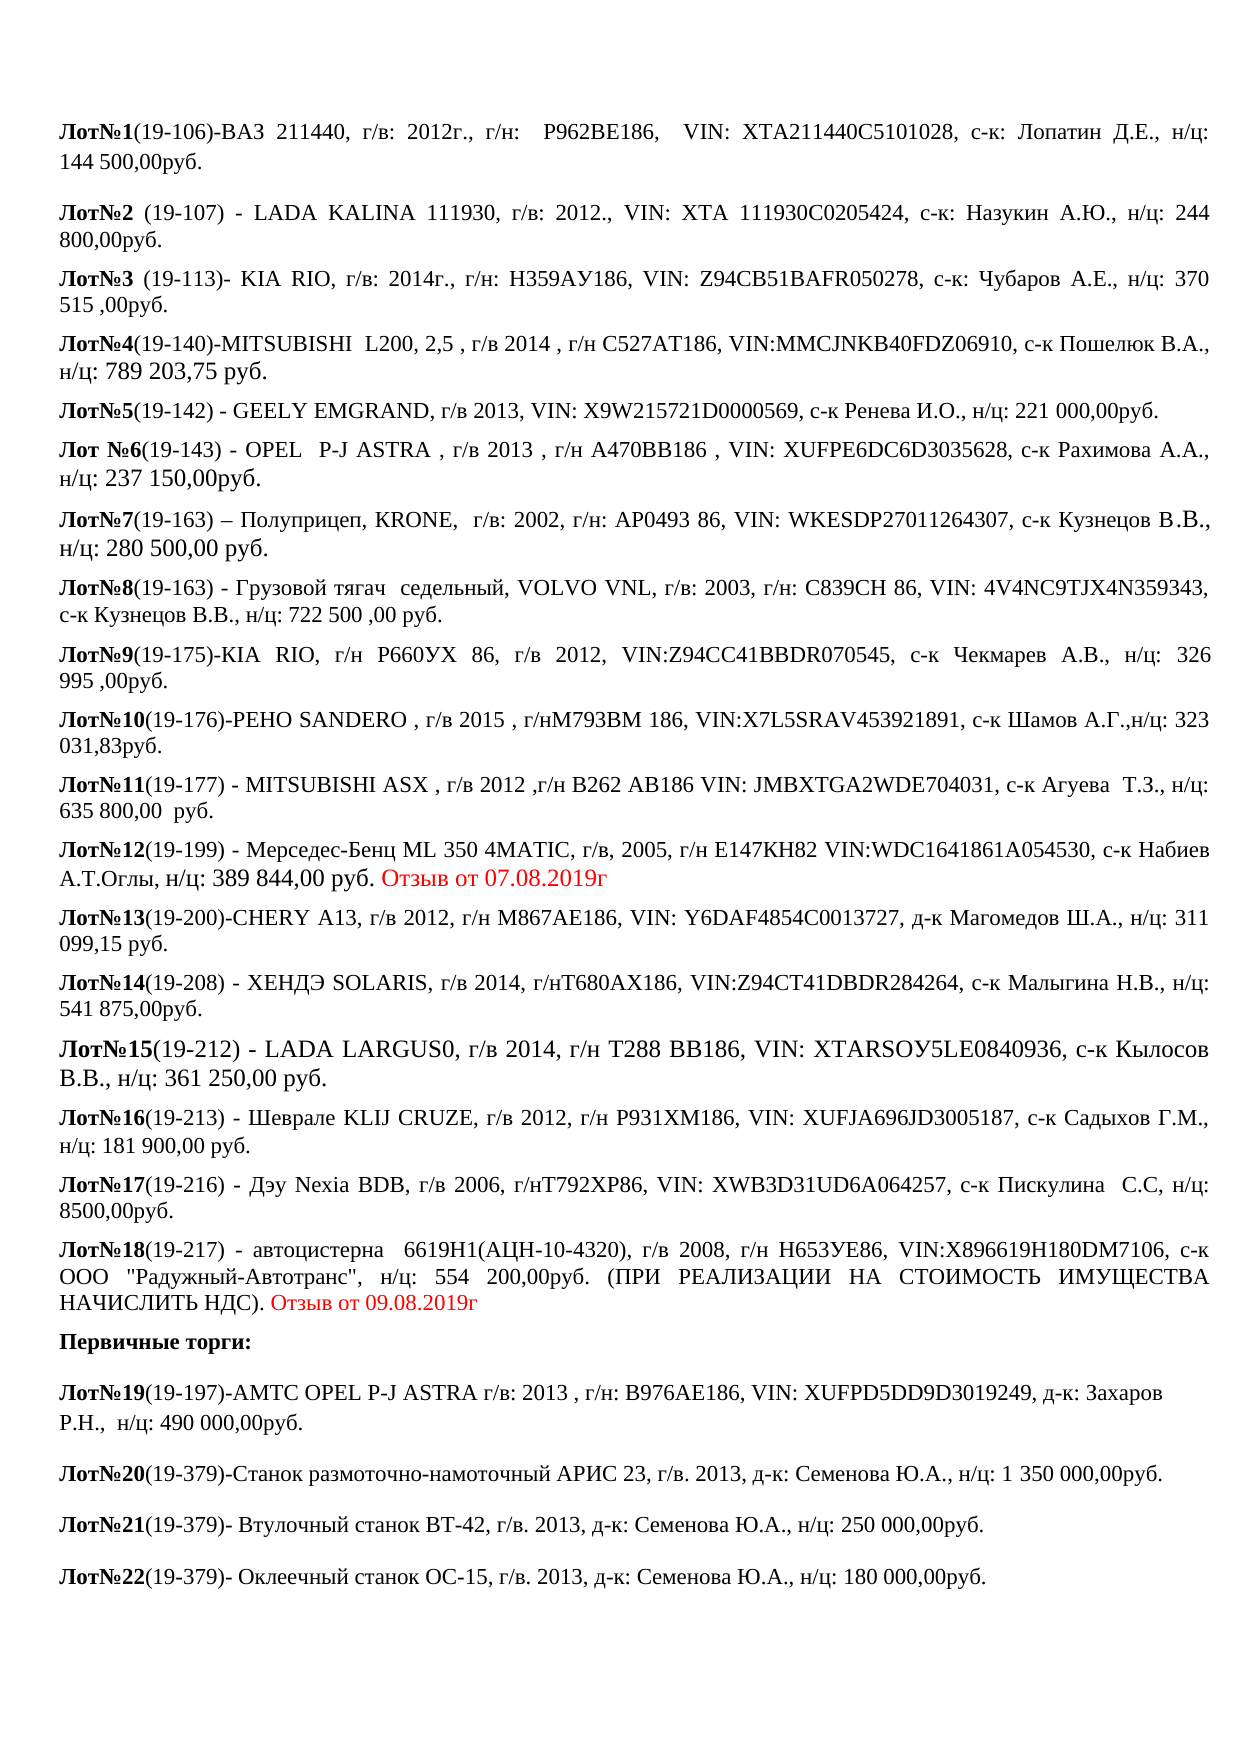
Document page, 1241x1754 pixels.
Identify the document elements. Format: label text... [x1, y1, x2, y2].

text Лот№21(19-379)- Втулочный станок ВТ-42, г/в. 2013, д-к: Семенова Ю.А., н/ц: 250 000,00руб. [59, 1511, 1211, 1538]
text Лот№18(19-217) - автоцистерна 6619Н1(АЦН-10-4320), г/в 2008, г/н Н653УЕ86, VIN:X896619H180DM7106, с-к ООО "Радужный-Автотранс", н/ц: 554 200,00руб. (ПРИ РЕАЛИЗАЦИИ НА СТОИМОСТЬ ИМУЩЕСТВА НАЧИСЛИТЬ НДС). Отзыв от 09.08.2019г [59, 1236, 1211, 1316]
text Лот№15(19-212) - LADA LARGUS0, г/в 2014, г/н Т288 ВВ186, VIN: XTARSOУ5LE0840936, с-к Кылосов В.В., н/ц: 361 250,00 руб. [59, 1034, 1211, 1092]
text Лот№11(19-177) - MITSUBISHI ASX , г/в 2012 ,г/н В262 АВ186 VIN: JMBXTGA2WDE704031, с-к Агуева Т.З., н/ц: 635 800,00 руб. [59, 771, 1211, 824]
text Лот№12(19-199) - Мерседес-Бенц МL 350 4MATIC, г/в, 2005, г/н Е147КН82 VIN:WDC1641861A054530, с-к Набиев А.Т.Оглы, н/ц: 389 844,00 руб. Отзыв от 07.08.2019г [59, 836, 1211, 891]
text Лот№14(19-208) - ХЕНДЭ SOLARIS, г/в 2014, г/нТ680АХ186, VIN:Z94CT41DBDR284264, с-к Малыгина Н.В., н/ц: 541 875,00руб. [59, 969, 1211, 1022]
text Лот№22(19-379)- Оклеечный станок ОС-15, г/в. 2013, д-к: Семенова Ю.А., н/ц: 180 000,00руб. [59, 1563, 1211, 1589]
text Лот№4(19-140)-MIТSUBISHI L200, 2,5 , г/в 2014 , г/н С527АТ186, VIN:MMCJNKB40FDZ06910, с-к Пошелюк В.А., н/ц: 789 203,75 руб. [59, 330, 1211, 385]
text Лот№13(19-200)-CHERY A13, г/в 2012, г/н М867АЕ186, VIN: Y6DAF4854C0013727, д-к Магомедов Ш.А., н/ц: 311 099,15 руб. [59, 904, 1211, 957]
text Первичные торги: [59, 1328, 1211, 1354]
text Лот№19(19-197)-АМТС OPEL P-J ASTRA г/в: 2013 , г/н: В976АЕ186, VIN: XUFPD5DD9D3019249, д-к: Захаров Р.Н., н/ц: 490 000,00руб. [59, 1379, 1211, 1436]
text Лот№7(19-163) – Полуприцеп, КRONE, г/в: 2002, г/н: АР0493 86, VIN: WKESDP27011264307, с-к Кузнецов В.В., н/ц: 280 500,00 руб. [59, 504, 1211, 561]
text Лот№20(19-379)-Станок размоточно-намоточный АРИС 23, г/в. 2013, д-к: Семенова Ю.А., н/ц: 1 350 000,00руб. [59, 1460, 1211, 1487]
text Лот№1(19-106)-ВАЗ 211440, г/в: 2012г., г/н: Р962ВЕ186, VIN: XTA211440C5101028, с-к: Лопатин Д.Е., н/ц: 144 500,00руб. [59, 118, 1211, 175]
text Лот№10(19-176)-РЕНО SANDERO , г/в 2015 , г/нМ793ВМ 186, VIN:X7L5SRAV453921891, с-к Шамов А.Г.,н/ц: 323 031,83руб. [59, 706, 1211, 759]
text Лот№8(19-163) - Грузовой тягач седельный, VOLVO VNL, г/в: 2003, г/н: C839CH 86, VIN: 4V4NC9TJX4N359343, с-к Кузнецов В.В., н/ц: 722 500 ,00 руб. [59, 574, 1211, 628]
text Лот№9(19-175)-КIА RIO, г/н Р660УХ 86, г/в 2012, VIN:Z94CC41BBDR070545, с-к Чекмарев А.В., н/ц: 326 995 ,00руб. [59, 641, 1211, 693]
text Лот№2 (19-107) - LADA KALINA 111930, г/в: 2012., VIN: XTA 111930C0205424, с-к: Назукин А.Ю., н/ц: 244 800,00руб. [59, 199, 1211, 252]
text Лот№17(19-216) - Дэу Nexia ВDB, г/в 2006, г/нТ792XP86, VIN: XWB3D31UD6A064257, с-к Пискулина С.С, н/ц: 8500,00руб. [59, 1171, 1211, 1224]
text Лот№3 (19-113)- KIA RIO, г/в: 2014г., г/н: Н359АУ186, VIN: Z94CB51BAFR050278, с-к: Чубаров А.Е., н/ц: 370 515 ,00руб. [59, 264, 1211, 317]
text Лот №6(19-143) - OPEL P-J ASTRA , г/в 2013 , г/н А470ВВ186 , VIN: XUFPE6DC6D3035628, с-к Рахимова А.А., н/ц: 237 150,00руб. [59, 436, 1211, 491]
text Лот№5(19-142) - GEELY EMGRAND, г/в 2013, VIN: X9W215721D0000569, с-к Ренева И.О., н/ц: 221 000,00руб. [59, 397, 1211, 424]
text Лот№16(19-213) - Шеврале KLIJ CRUZE, г/в 2012, г/н Р931ХМ186, VIN: XUFJA696JD3005187, с-к Садыхов Г.М., н/ц: 181 900,00 руб. [59, 1104, 1211, 1159]
